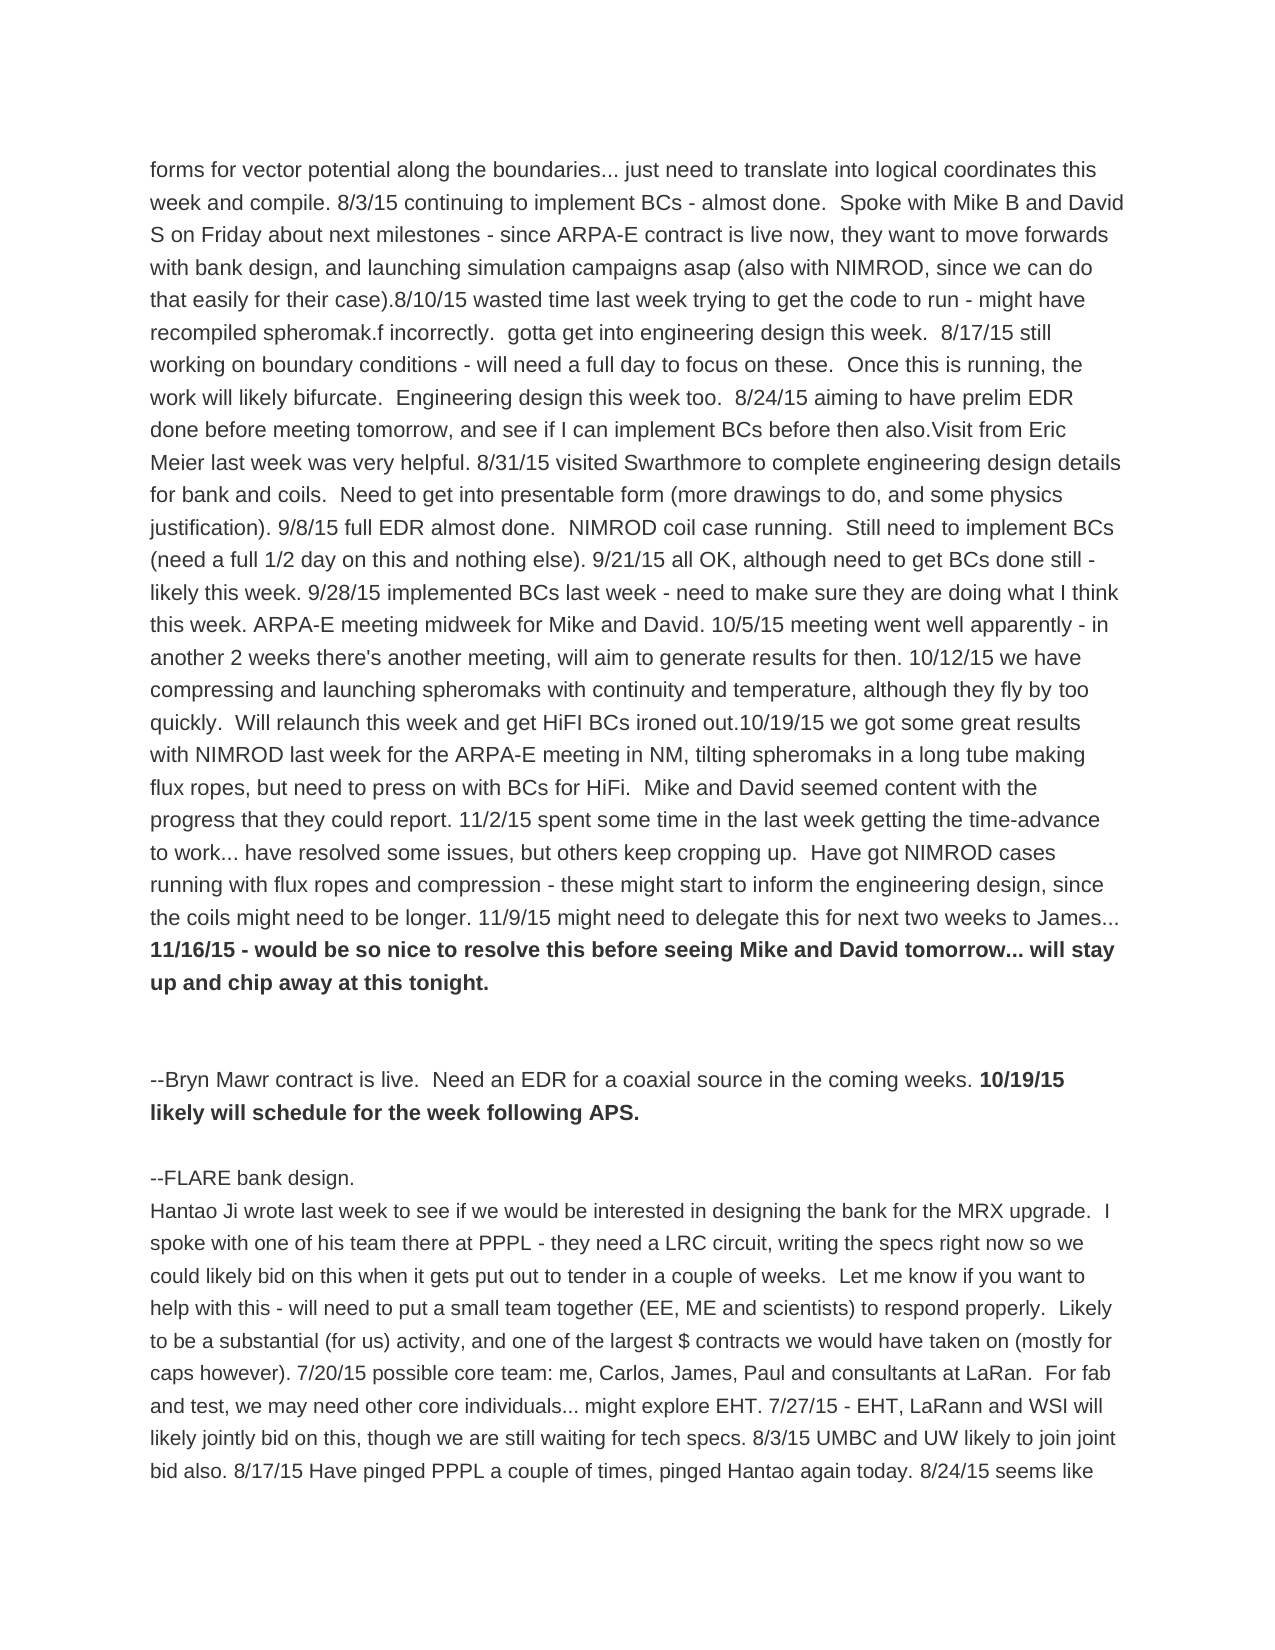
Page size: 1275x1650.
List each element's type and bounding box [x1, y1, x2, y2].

text [150, 150, 1125, 1482]
